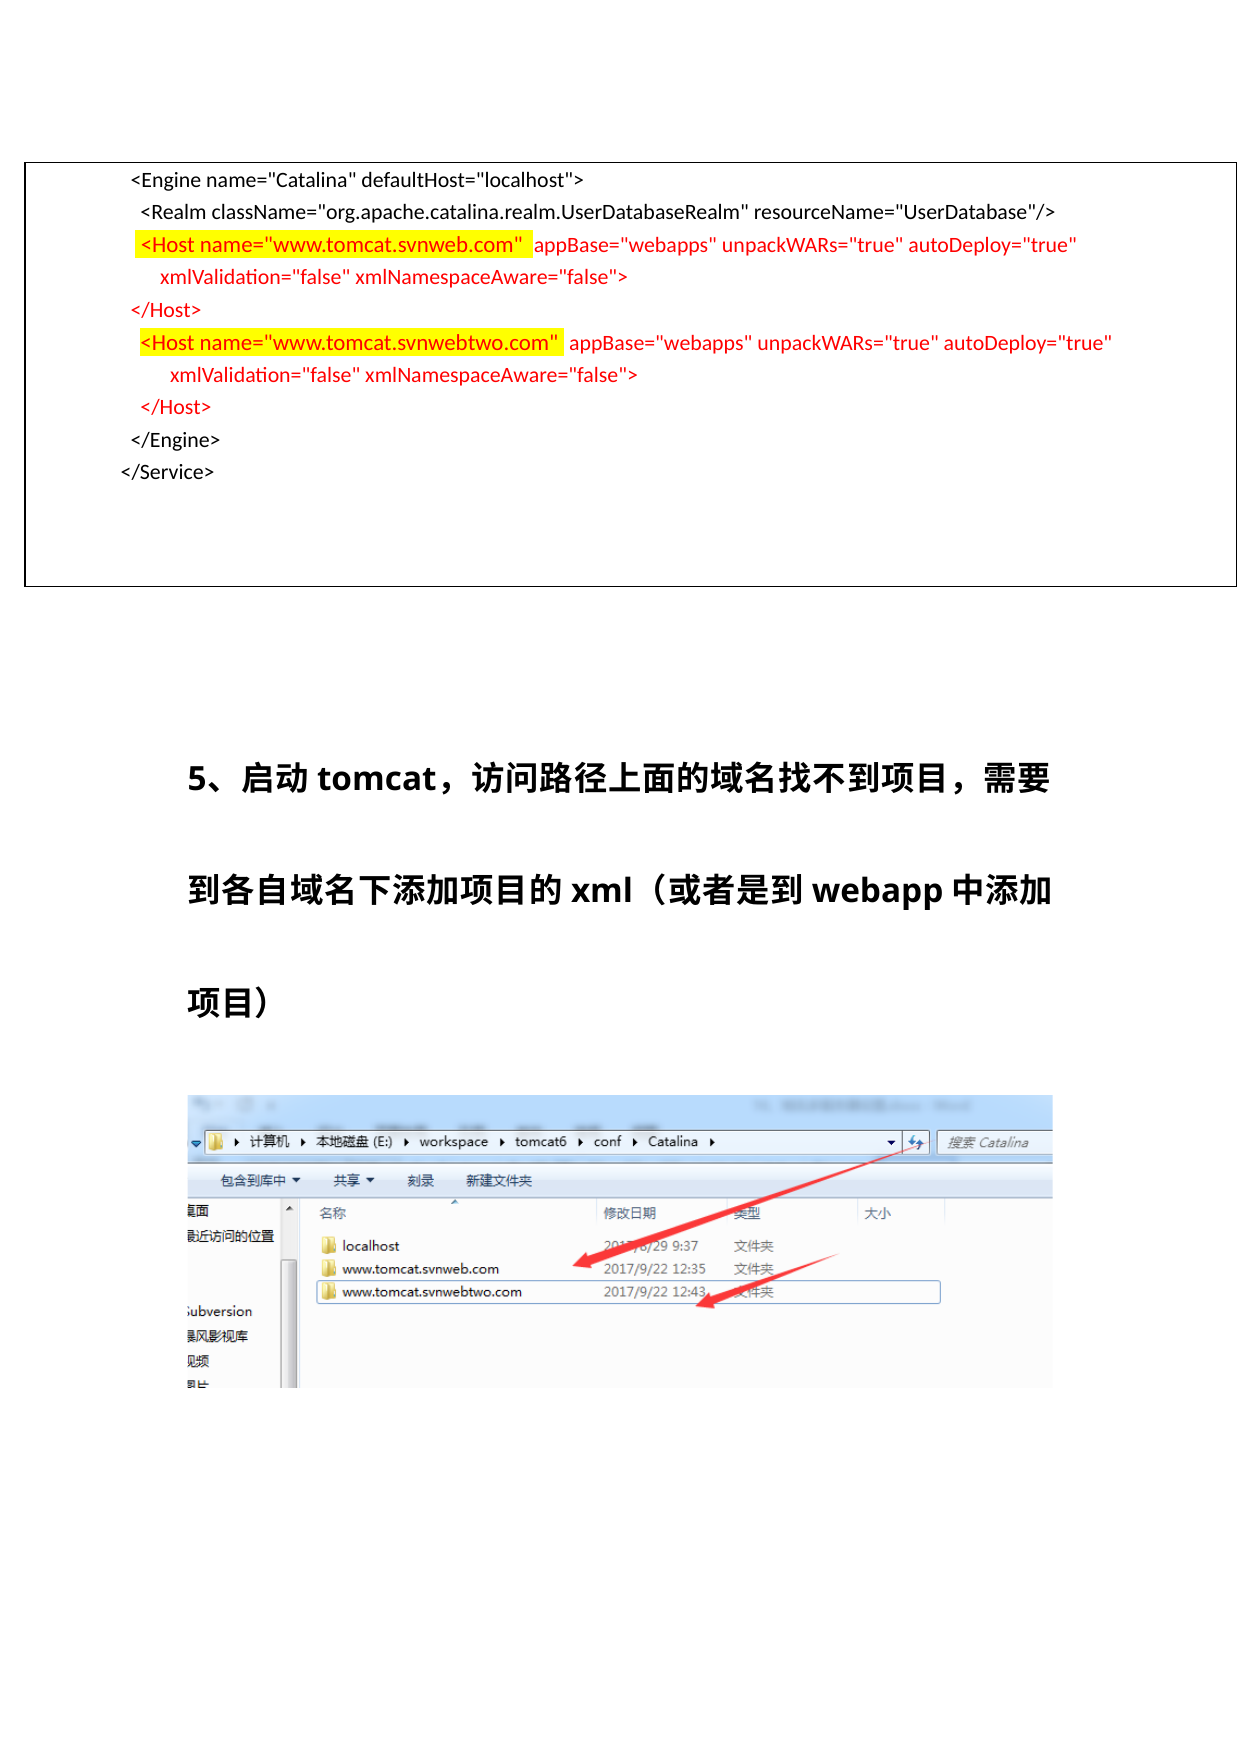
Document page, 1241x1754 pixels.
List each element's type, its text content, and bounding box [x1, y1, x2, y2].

picture [187, 1095, 1053, 1388]
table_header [26, 163, 1236, 586]
subtitle 5、启动tomcat，访问路径上面的域名找不到项目，需要到各自域名下添加项目的xml（或者是到webapp中添加项目） [187, 744, 1053, 1033]
